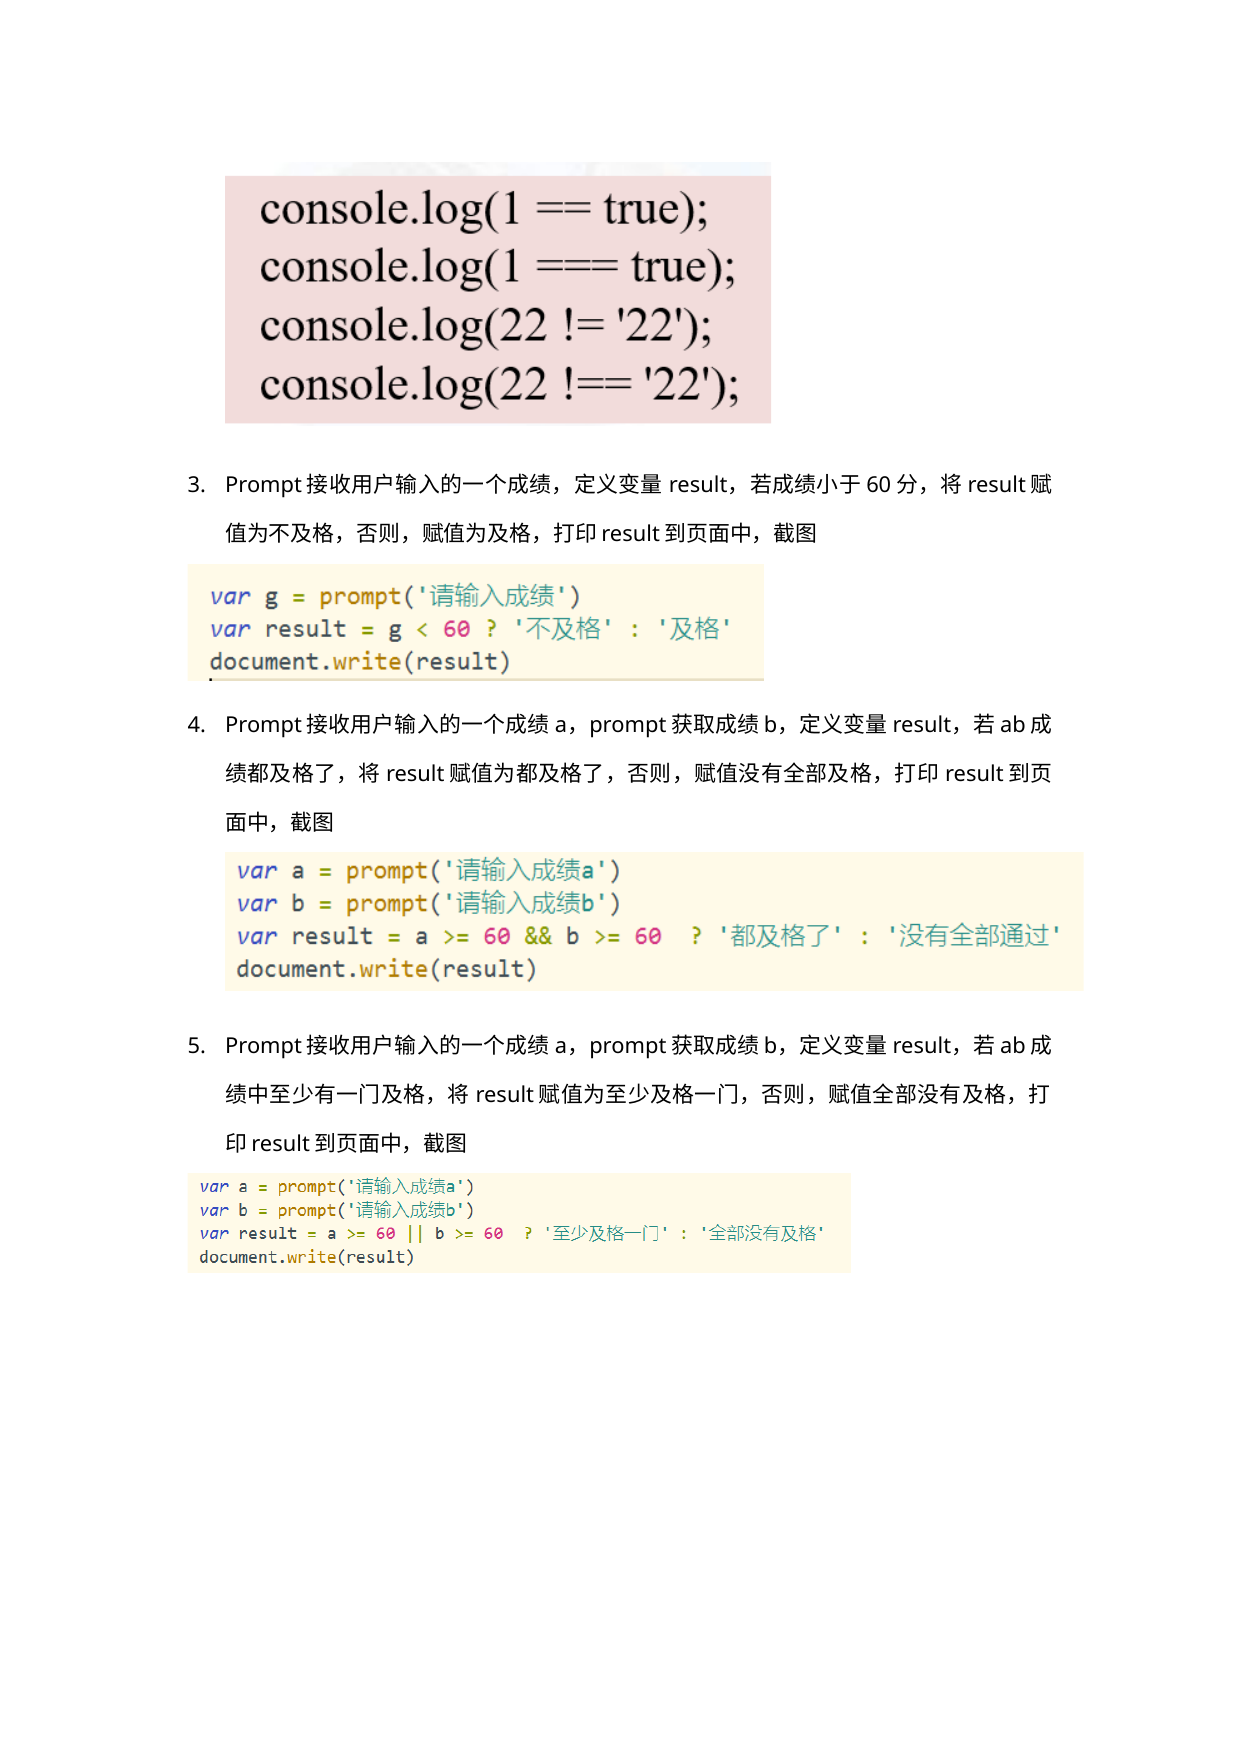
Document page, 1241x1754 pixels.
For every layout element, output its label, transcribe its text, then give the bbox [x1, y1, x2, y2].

list Prompt接收用户输入的一个成绩a，prompt获取成绩b，定义变量result，若ab成绩都及格了，将result赋值为都及格了，否则，赋值没有全部及格，打印result到页面中，截图 [187, 707, 1053, 837]
list Prompt接收用户输入的一个成绩a，prompt获取成绩b，定义变量result，若ab成绩中至少有一门及格，将result赋值为至少及格一门，否则，赋值全部没有及格，打印result到页面中，截图 [187, 1028, 1053, 1158]
picture [225, 162, 772, 426]
picture [187, 1173, 851, 1273]
list Prompt接收用户输入的一个成绩，定义变量result，若成绩小于60分，将result赋值为不及格，否则，赋值为及格，打印result到页面中，截图 [187, 467, 1053, 548]
picture [225, 852, 1084, 991]
picture [187, 564, 764, 681]
